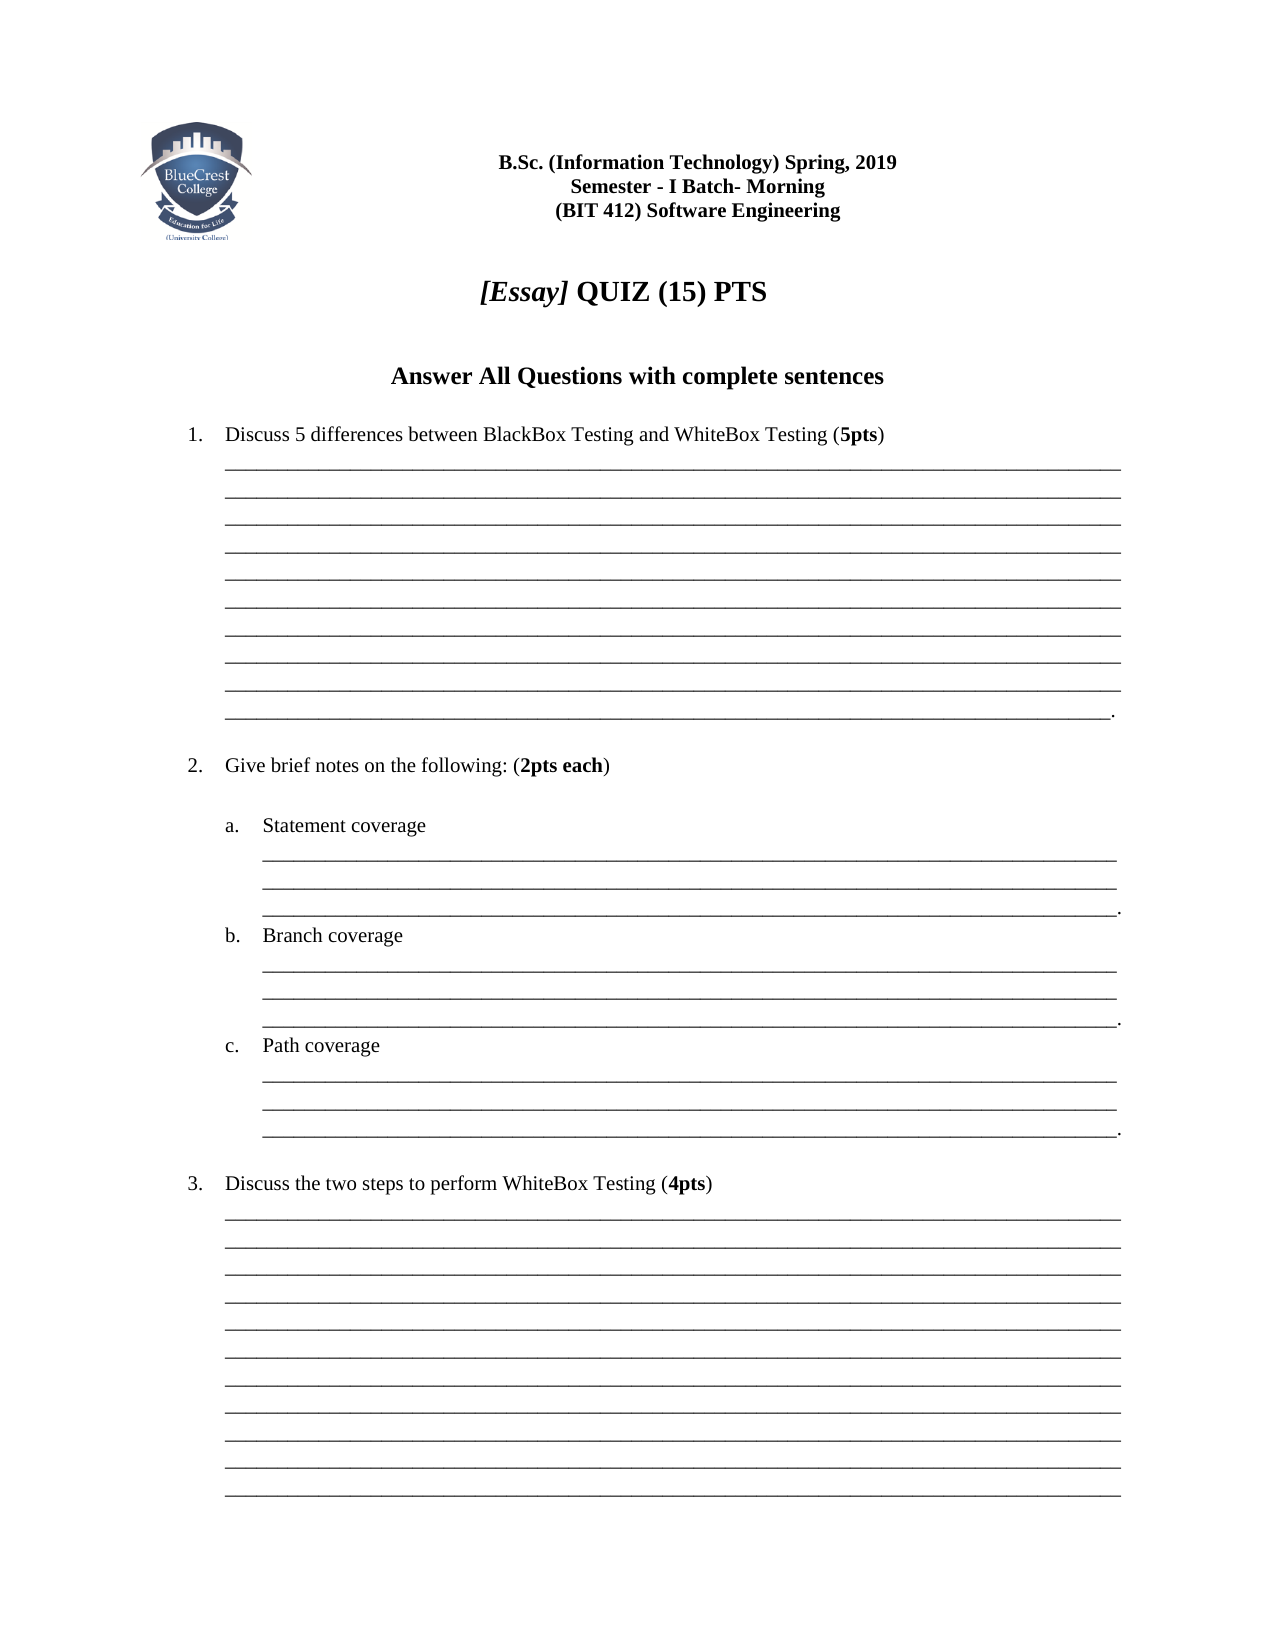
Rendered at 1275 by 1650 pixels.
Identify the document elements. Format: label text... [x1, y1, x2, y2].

list Discuss the two steps to perform WhiteBox Testing (4pts) [187, 1171, 1125, 1195]
list Path coverage ______________________________________________________________________________________________________________________________________________________________________________________________________________________________________________________. [225, 1033, 1125, 1140]
text B.Sc. (Information Technology) Spring, 2019 [252, 150, 1125, 174]
list Discuss 5 differences between BlackBox Testing and WhiteBox Testing (5pts) [187, 421, 1125, 446]
list Statement coverage ______________________________________________________________________________________________________________________________________________________________________________________________________________________________________________________. [225, 812, 1125, 919]
text Answer All Questions with complete sentences [150, 361, 1125, 389]
picture [139, 122, 252, 238]
list Branch coverage ______________________________________________________________________________________________________________________________________________________________________________________________________________________________________________________. [225, 923, 1125, 1030]
text (BIT 412) Software Engineering [252, 198, 1125, 222]
list __________________________________________________________________________________________________________________________________________________________________________________________________________________________________________________________________________________________________________________________________________________________________________________________________________________________________________________________________________________________________________________________________________________________________________________________________________________________________________________________________________________________________________________________________________________________________________________________________________________________________________________________________________________________________________________________________________________________________________________ [225, 1199, 1125, 1499]
text Semester - I Batch- Morning [252, 174, 1125, 198]
text [Essay] QUIZ (15) PTS [122, 274, 1125, 307]
list Give brief notes on the following: (2pts each) [187, 753, 1125, 777]
list ___________________________________________________________________________________________________________________________________________________________________________________________________________________________________________________________________________________________________________________________________________________________________________________________________________________________________________________________________________________________________________________________________________________________________________________________________________________________________________________________________________________________________________________________________________________________________________________________________________________________________________________________________________________________. [225, 449, 1125, 722]
